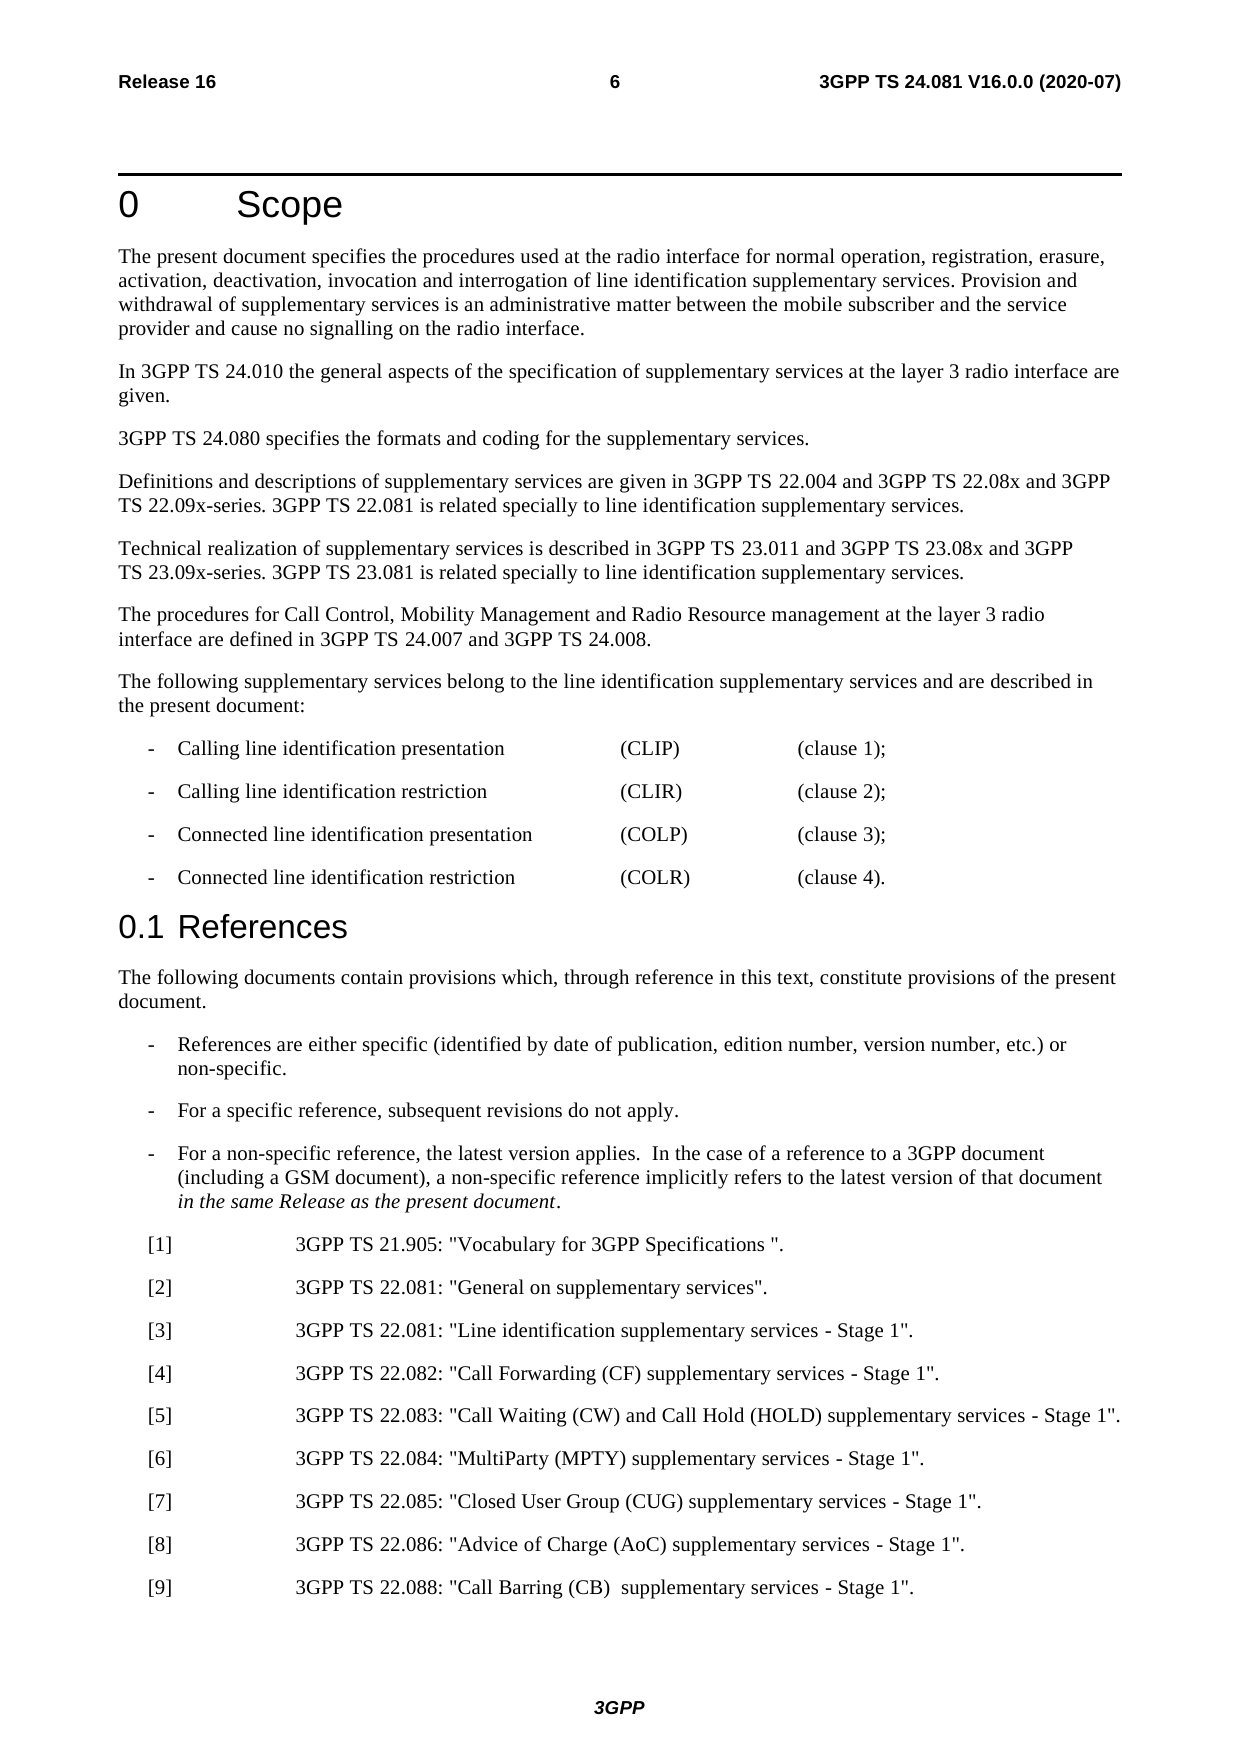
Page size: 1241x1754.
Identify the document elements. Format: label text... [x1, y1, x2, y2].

text Definitions and descriptions of supplementary services are given in 3GPP TS 22.004 and 3GPP TS 22.08x and 3GPP TS 22.09x-series. 3GPP TS 22.081 is related specially to line identification supplementary services. [118, 468, 1122, 517]
text - Calling line identification presentation (CLIP) (clause 1); [148, 736, 1122, 760]
text The procedures for Call Control, Mobility Management and Radio Resource management at the layer 3 radio interface are defined in 3GPP TS 24.007 and 3GPP TS 24.008. [118, 602, 1122, 650]
text [1] 3GPP TS 21.905: "Vocabulary for 3GPP Specifications ". [148, 1232, 1122, 1256]
subtitle 0.1 References [118, 907, 1122, 946]
text [6] 3GPP TS 22.084: "MultiParty (MPTY) supplementary services - Stage 1". [148, 1446, 1122, 1470]
text - For a specific reference, subsequent revisions do not apply. [148, 1098, 1122, 1122]
text [2] 3GPP TS 22.081: "General on supplementary services". [148, 1275, 1122, 1299]
text - References are either specific (identified by date of publication, edition number, version number, etc.) or non-specific. [148, 1031, 1122, 1079]
text [9] 3GPP TS 22.088: "Call Barring (CB) supplementary services - Stage 1". [148, 1574, 1122, 1599]
text [8] 3GPP TS 22.086: "Advice of Charge (AoC) supplementary services - Stage 1". [148, 1532, 1122, 1556]
text The following supplementary services belong to the line identification supplementary services and are described in the present document: [118, 669, 1122, 717]
text [7] 3GPP TS 22.085: "Closed User Group (CUG) supplementary services - Stage 1". [148, 1489, 1122, 1513]
text - Connected line identification presentation (COLP) (clause 3); [148, 822, 1122, 846]
text - Calling line identification restriction (CLIR) (clause 2); [148, 779, 1122, 803]
text The following documents contain provisions which, through reference in this text, constitute provisions of the present document. [118, 964, 1122, 1013]
text In 3GPP TS 24.010 the general aspects of the specification of supplementary services at the layer 3 radio interface are given. [118, 359, 1122, 407]
text [5] 3GPP TS 22.083: "Call Waiting (CW) and Call Hold (HOLD) supplementary services - Stage 1". [148, 1403, 1122, 1427]
text [4] 3GPP TS 22.082: "Call Forwarding (CF) supplementary services - Stage 1". [148, 1361, 1122, 1384]
text 3GPP TS 24.080 specifies the formats and coding for the supplementary services. [118, 426, 1122, 450]
text - For a non-specific reference, the latest version applies. In the case of a reference to a 3GPP document (including a GSM document), a non-specific reference implicitly refers to the latest version of that document in the same Release as the present document. [148, 1141, 1122, 1213]
text - Connected line identification restriction (COLR) (clause 4). [148, 864, 1122, 888]
text Technical realization of supplementary services is described in 3GPP TS 23.011 and 3GPP TS 23.08x and 3GPP TS 23.09x-series. 3GPP TS 23.081 is related specially to line identification supplementary services. [118, 535, 1122, 583]
text The present document specifies the procedures used at the radio interface for normal operation, registration, erasure, activation, deactivation, invocation and interrogation of line identification supplementary services. Provision and withdrawal of supplementary services is an administrative matter between the mobile subscriber and the service provider and cause no signalling on the radio interface. [118, 244, 1122, 340]
subtitle 0 Scope [118, 176, 1122, 225]
text [3] 3GPP TS 22.081: "Line identification supplementary services - Stage 1". [148, 1318, 1122, 1342]
